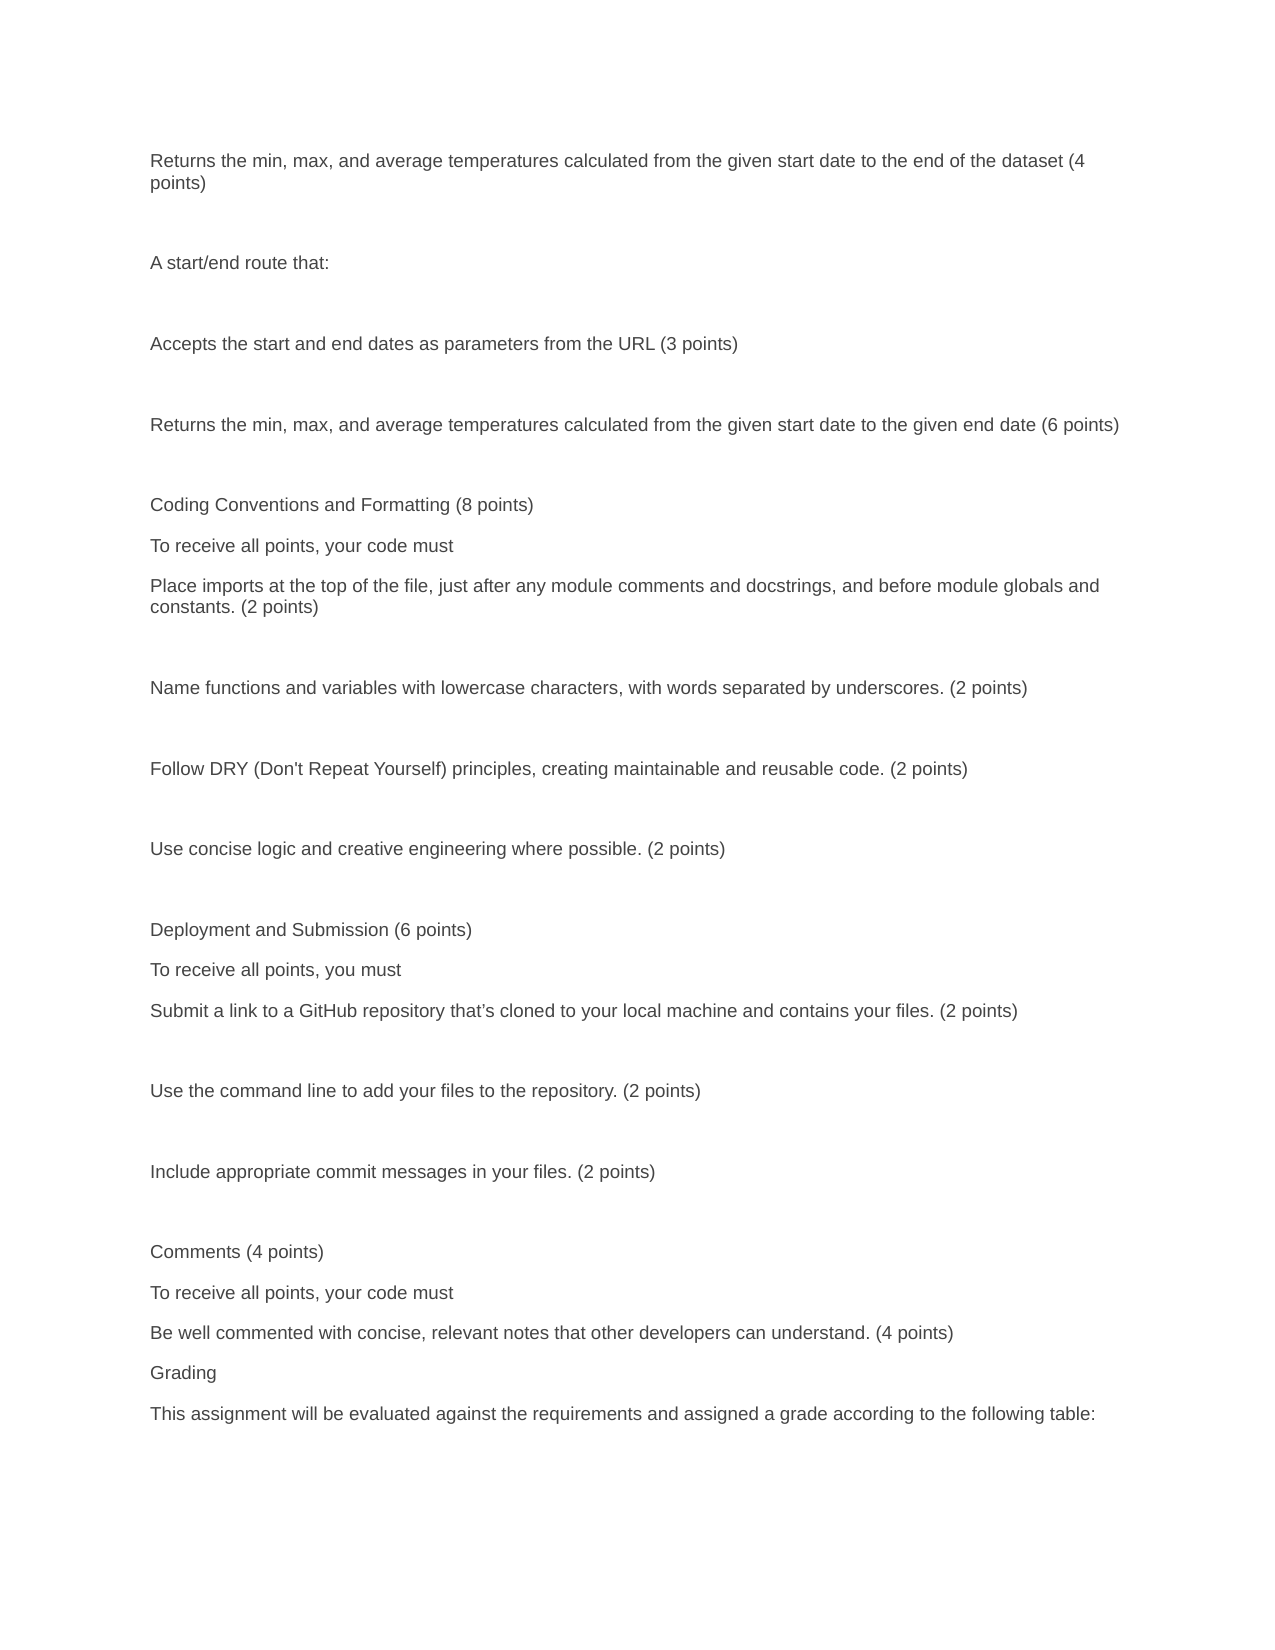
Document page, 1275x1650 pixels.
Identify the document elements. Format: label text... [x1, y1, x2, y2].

text Returns the min, max, and average temperatures calculated from the given start date to the end of the dataset (4 points) [150, 150, 1125, 193]
text Be well commented with concise, relevant notes that other developers can understand. (4 points) [150, 1322, 1125, 1343]
text Use the command line to add your files to the repository. (2 points) [150, 1080, 1125, 1102]
text Accepts the start and end dates as parameters from the URL (3 points) [150, 333, 1125, 354]
text Include appropriate commit messages in your files. (2 points) [150, 1161, 1125, 1182]
text To receive all points, your code must [150, 1282, 1125, 1303]
text Follow DRY (Don't Repeat Yourself) principles, creating maintainable and reusable code. (2 points) [150, 757, 1125, 779]
text Deployment and Submission (6 points) [150, 919, 1125, 940]
text Coding Conventions and Formatting (8 points) [150, 494, 1125, 516]
text Place imports at the top of the file, just after any module comments and docstrings, and before module globals and constants. (2 points) [150, 575, 1125, 618]
text Returns the min, max, and average temperatures calculated from the given start date to the given end date (6 points) [150, 413, 1125, 435]
text Submit a link to a GitHub repository that’s cloned to your local machine and contains your files. (2 points) [150, 999, 1125, 1021]
text Use concise logic and creative engineering where possible. (2 points) [150, 838, 1125, 860]
text This assignment will be evaluated against the requirements and assigned a grade according to the following table: [150, 1402, 1125, 1424]
text Name functions and variables with lowercase characters, with words separated by underscores. (2 points) [150, 677, 1125, 698]
text To receive all points, your code must [150, 534, 1125, 556]
text Grading [150, 1362, 1125, 1384]
text To receive all points, you must [150, 959, 1125, 981]
text Comments (4 points) [150, 1241, 1125, 1263]
text A start/end route that: [150, 252, 1125, 274]
